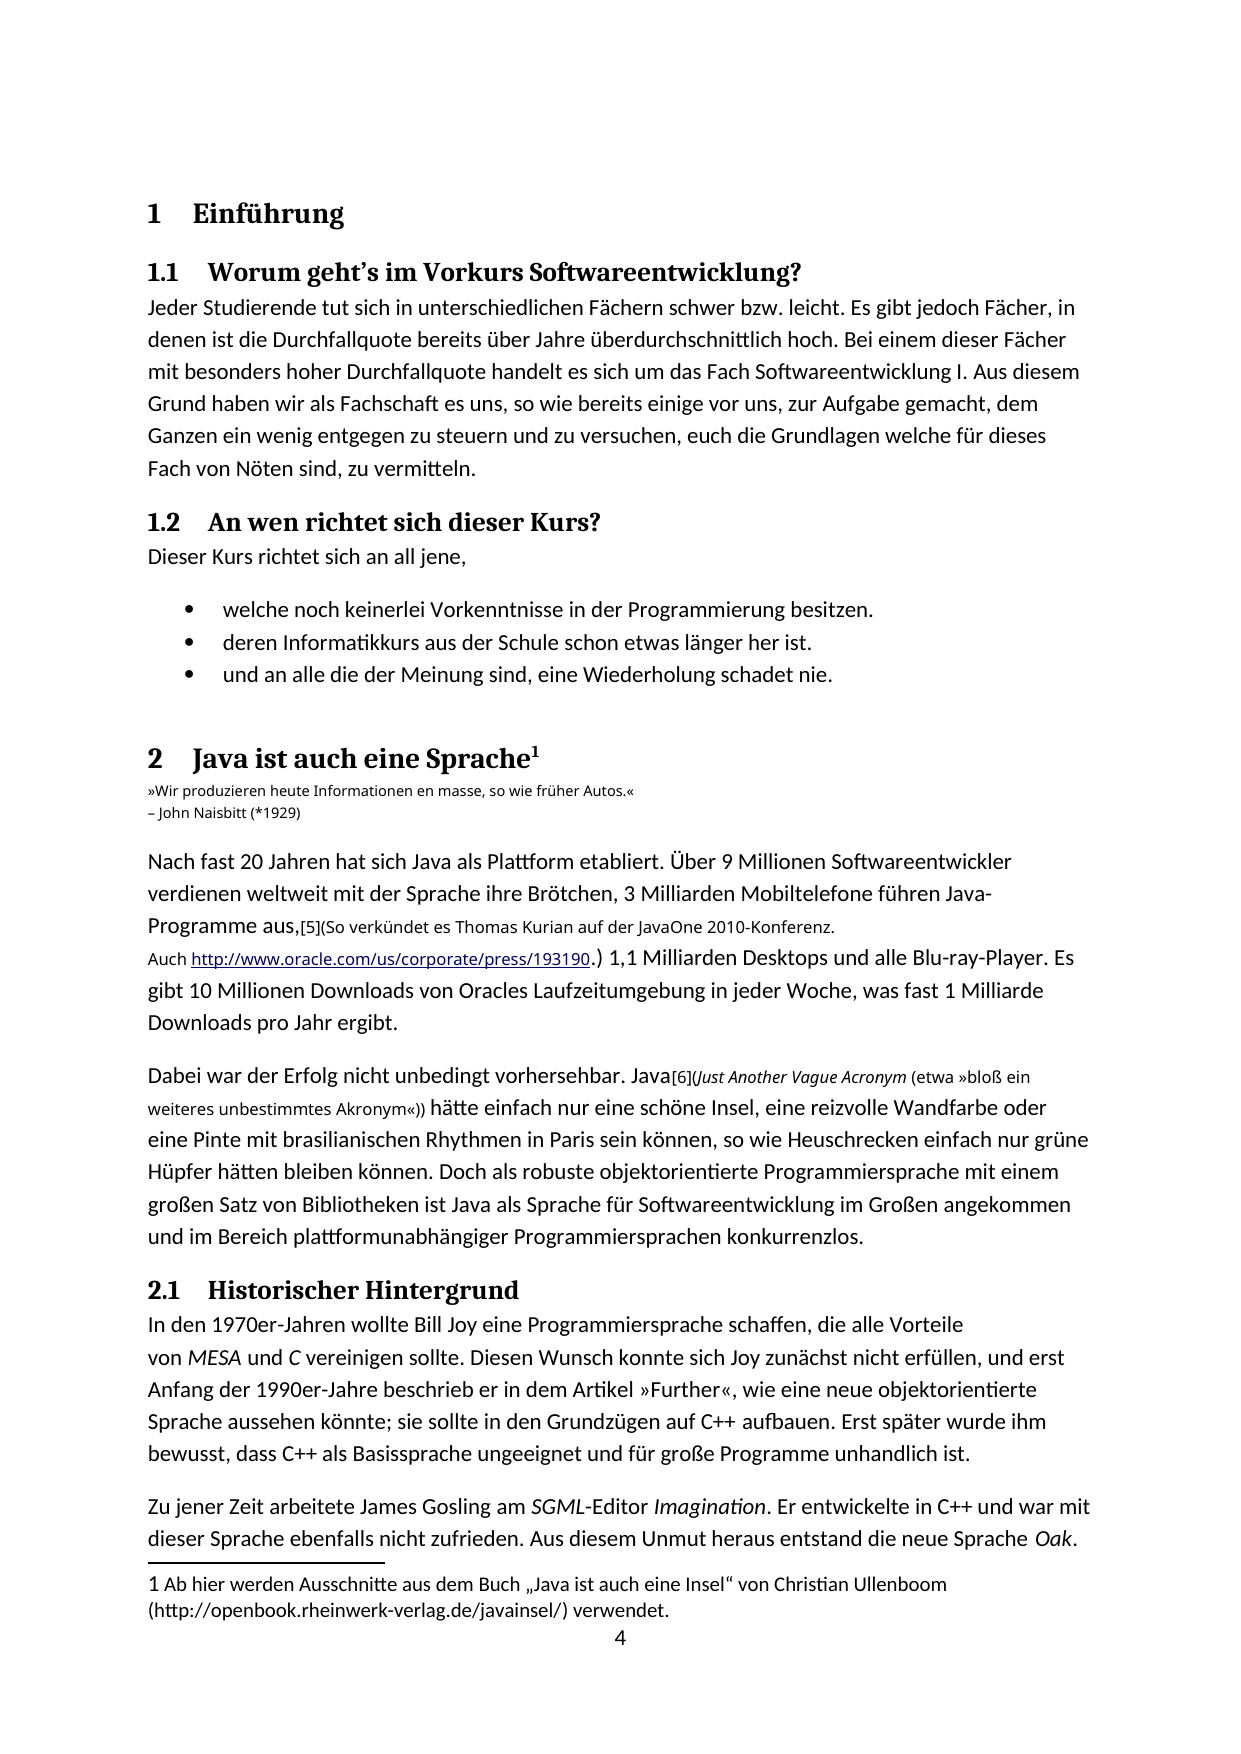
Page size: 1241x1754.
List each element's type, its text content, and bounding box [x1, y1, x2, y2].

text »Wir produzieren heute Informationen en masse, so wie früher Autos.« – John Naisbitt (*1929) [148, 781, 1093, 823]
list welche noch keinerlei Vorkenntnisse in der Programmierung besitzen. [185, 595, 1093, 623]
subtitle An wen richtet sich dieser Kurs? [148, 507, 1093, 538]
text Dabei war der Erfolg nicht unbedingt vorhersehbar. Java[6](Just Another Vague Acronym (etwa »bloß ein weiteres unbestimmtes Akronym«)) hätte einfach nur eine schöne Insel, eine reizvolle Wandfarbe oder eine Pinte mit brasilianischen Rhythmen in Paris sein können, so wie Heuschrecken einfach nur grüne Hüpfer hätten bleiben können. Doch als robuste objektorientierte Programmiersprache mit einem großen Satz von Bibliotheken ist Java als Sprache für Softwareentwicklung im Großen angekommen und im Bereich plattformunabhängiger Programmiersprachen konkurrenzlos. [148, 1061, 1093, 1250]
subtitle Historischer Hintergrund [148, 1275, 1093, 1306]
list deren Informatikkurs aus der Schule schon etwas länger her ist. [185, 628, 1093, 656]
text Jeder Studierende tut sich in unterschiedlichen Fächern schwer bzw. leicht. Es gibt jedoch Fächer, in denen ist die Durchfallquote bereits über Jahre überdurchschnittlich hoch. Bei einem dieser Fächer mit besonders hoher Durchfallquote handelt es sich um das Fach Softwareentwicklung I. Aus diesem Grund haben wir als Fachschaft es uns, so wie bereits einige vor uns, zur Aufgabe gemacht, dem Ganzen ein wenig entgegen zu steuern und zu versuchen, euch die Grundlagen welche für dieses Fach von Nöten sind, zu vermitteln. [148, 293, 1093, 482]
text In den 1970er-Jahren wollte Bill Joy eine Programmiersprache schaffen, die alle Vorteile von MESA und C vereinigen sollte. Diesen Wunsch konnte sich Joy zunächst nicht erfüllen, und erst Anfang der 1990er-Jahre beschrieb er in dem Artikel »Further«, wie eine neue objektorientierte Sprache aussehen könnte; sie sollte in den Grundzügen auf C++ aufbauen. Erst später wurde ihm bewusst, dass C++ als Basissprache ungeeignet und für große Programme unhandlich ist. [148, 1311, 1093, 1467]
list und an alle die der Meinung sind, eine Wiederholung schadet nie. [185, 660, 1093, 688]
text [148, 1492, 1093, 1553]
text Nach fast 20 Jahren hat sich Java als Plattform etabliert. Über 9 Millionen Softwareentwickler verdienen weltweit mit der Sprache ihre Brötchen, 3 Milliarden Mobiltelefone führen Java-Programme aus,[5](So verkündet es Thomas Kurian auf der JavaOne 2010-Konferenz. Auch http://www.oracle.com/us/corporate/press/193190.) 1,1 Milliarden Desktops und alle Blu-ray-Player. Es gibt 10 Millionen Downloads von Oracles Laufzeitumgebung in jeder Woche, was fast 1 Milliarde Downloads pro Jahr ergibt. [148, 847, 1093, 1036]
subtitle Java ist auch eine Sprache [148, 742, 1093, 776]
text Dieser Kurs richtet sich an all jene, [148, 542, 1093, 570]
subtitle Einführung [148, 198, 1093, 231]
subtitle Worum geht’s im Vorkurs Softwareentwicklung? [148, 257, 1093, 288]
